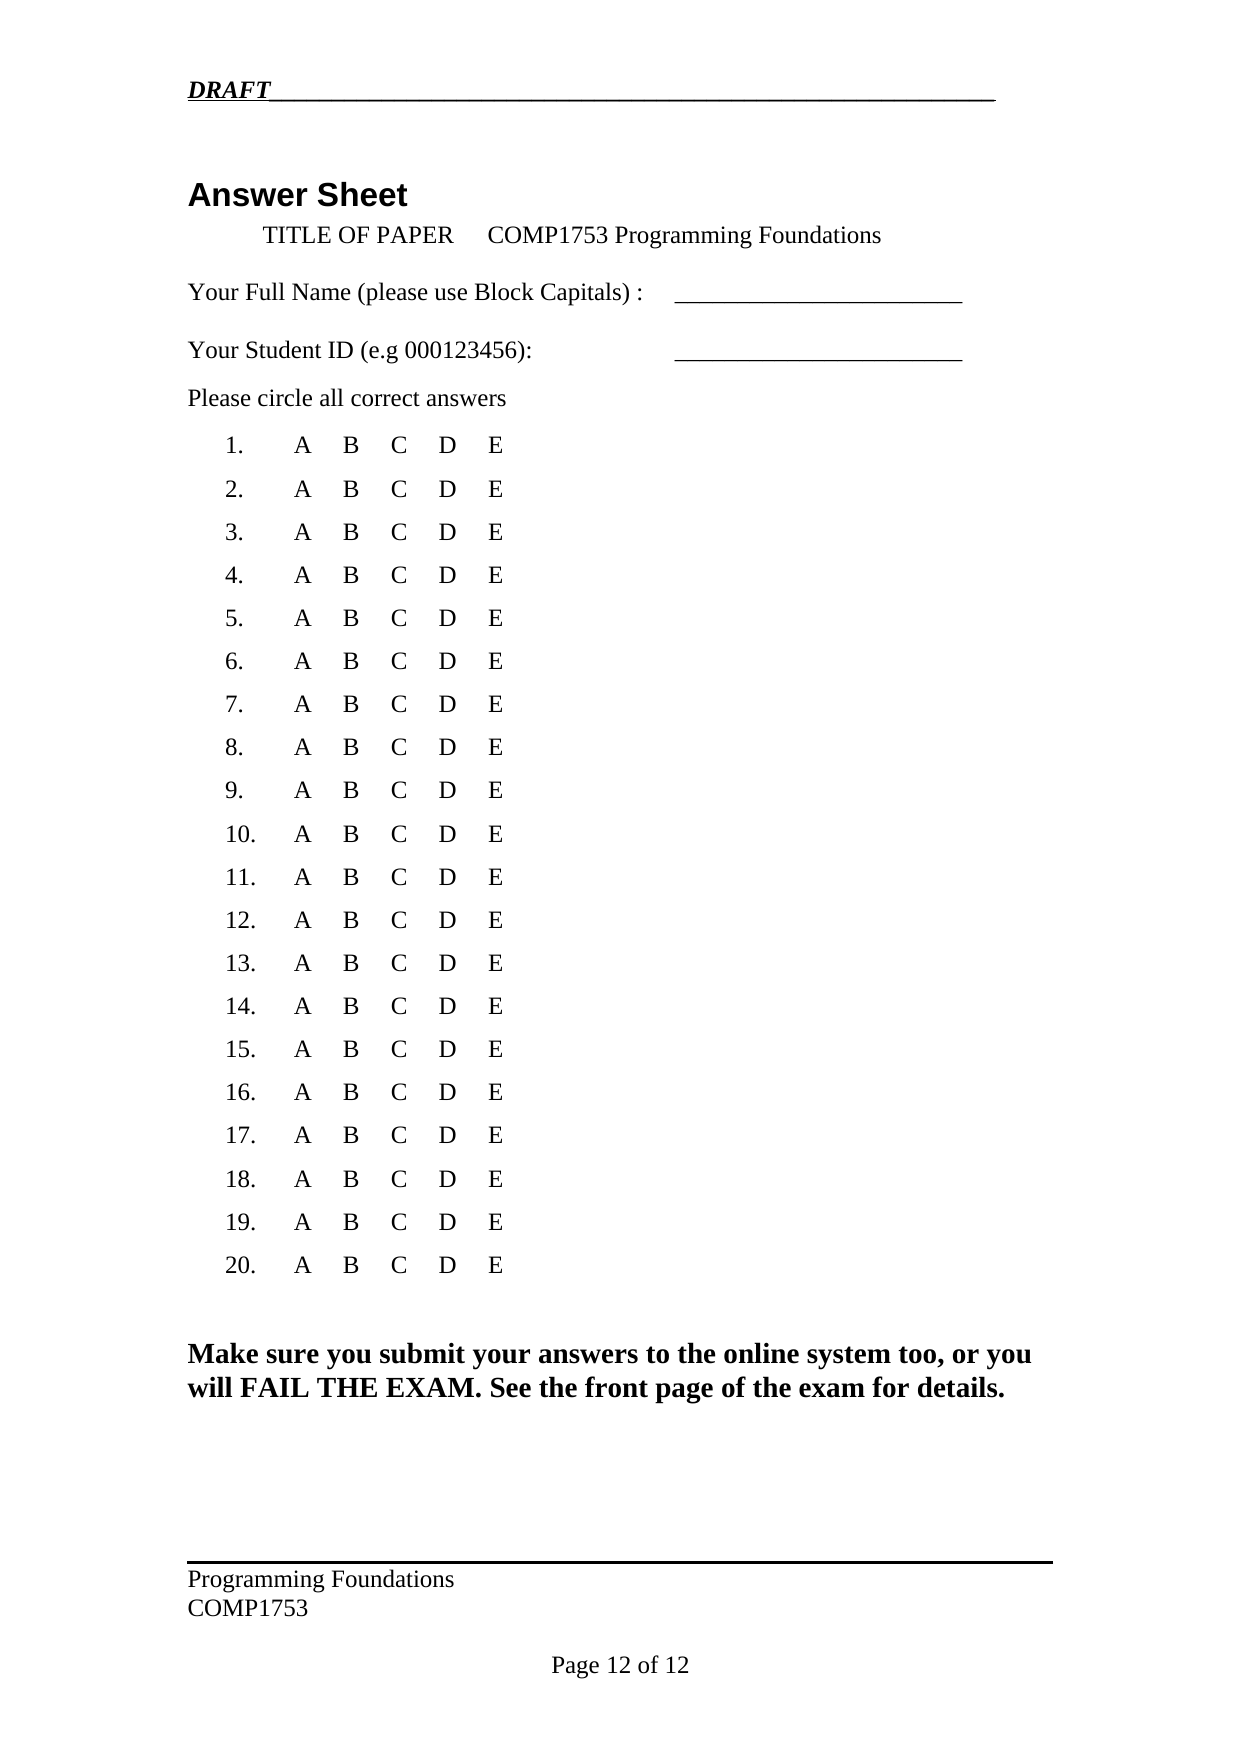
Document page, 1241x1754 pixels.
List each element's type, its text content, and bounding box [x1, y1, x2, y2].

list A B C D E [225, 431, 1053, 459]
list A B C D E [225, 689, 1053, 718]
list A B C D E [225, 517, 1053, 546]
list A B C D E [225, 862, 1053, 891]
text Make sure you submit your answers to the online system too, or you will FAIL THE EXAM. See the front page of the exam for details. [187, 1336, 1053, 1403]
list A B C D E [225, 732, 1053, 761]
list A B C D E [225, 474, 1053, 502]
list A B C D E [225, 560, 1053, 589]
text Please circle all correct answers [187, 383, 1053, 411]
list A B C D E [225, 991, 1053, 1020]
list A B C D E [225, 1121, 1053, 1149]
list A B C D E [225, 603, 1053, 632]
list A B C D E [225, 1034, 1053, 1063]
list A B C D E [225, 905, 1053, 934]
list A B C D E [225, 819, 1053, 847]
text TITLE OF PAPER COMP1753 Programming Foundations [262, 220, 1053, 248]
text Your Student ID (e.g 000123456): _______________________ [187, 335, 1053, 363]
list A B C D E [225, 1250, 1053, 1279]
list A B C D E [225, 1164, 1053, 1192]
list A B C D E [225, 776, 1053, 804]
list A B C D E [225, 1207, 1053, 1236]
list A B C D E [225, 646, 1053, 675]
list A B C D E [225, 948, 1053, 977]
text Your Full Name (please use Block Capitals) : _______________________ [187, 277, 1053, 306]
list A B C D E [225, 1077, 1053, 1106]
subtitle Answer Sheet [187, 175, 1053, 213]
